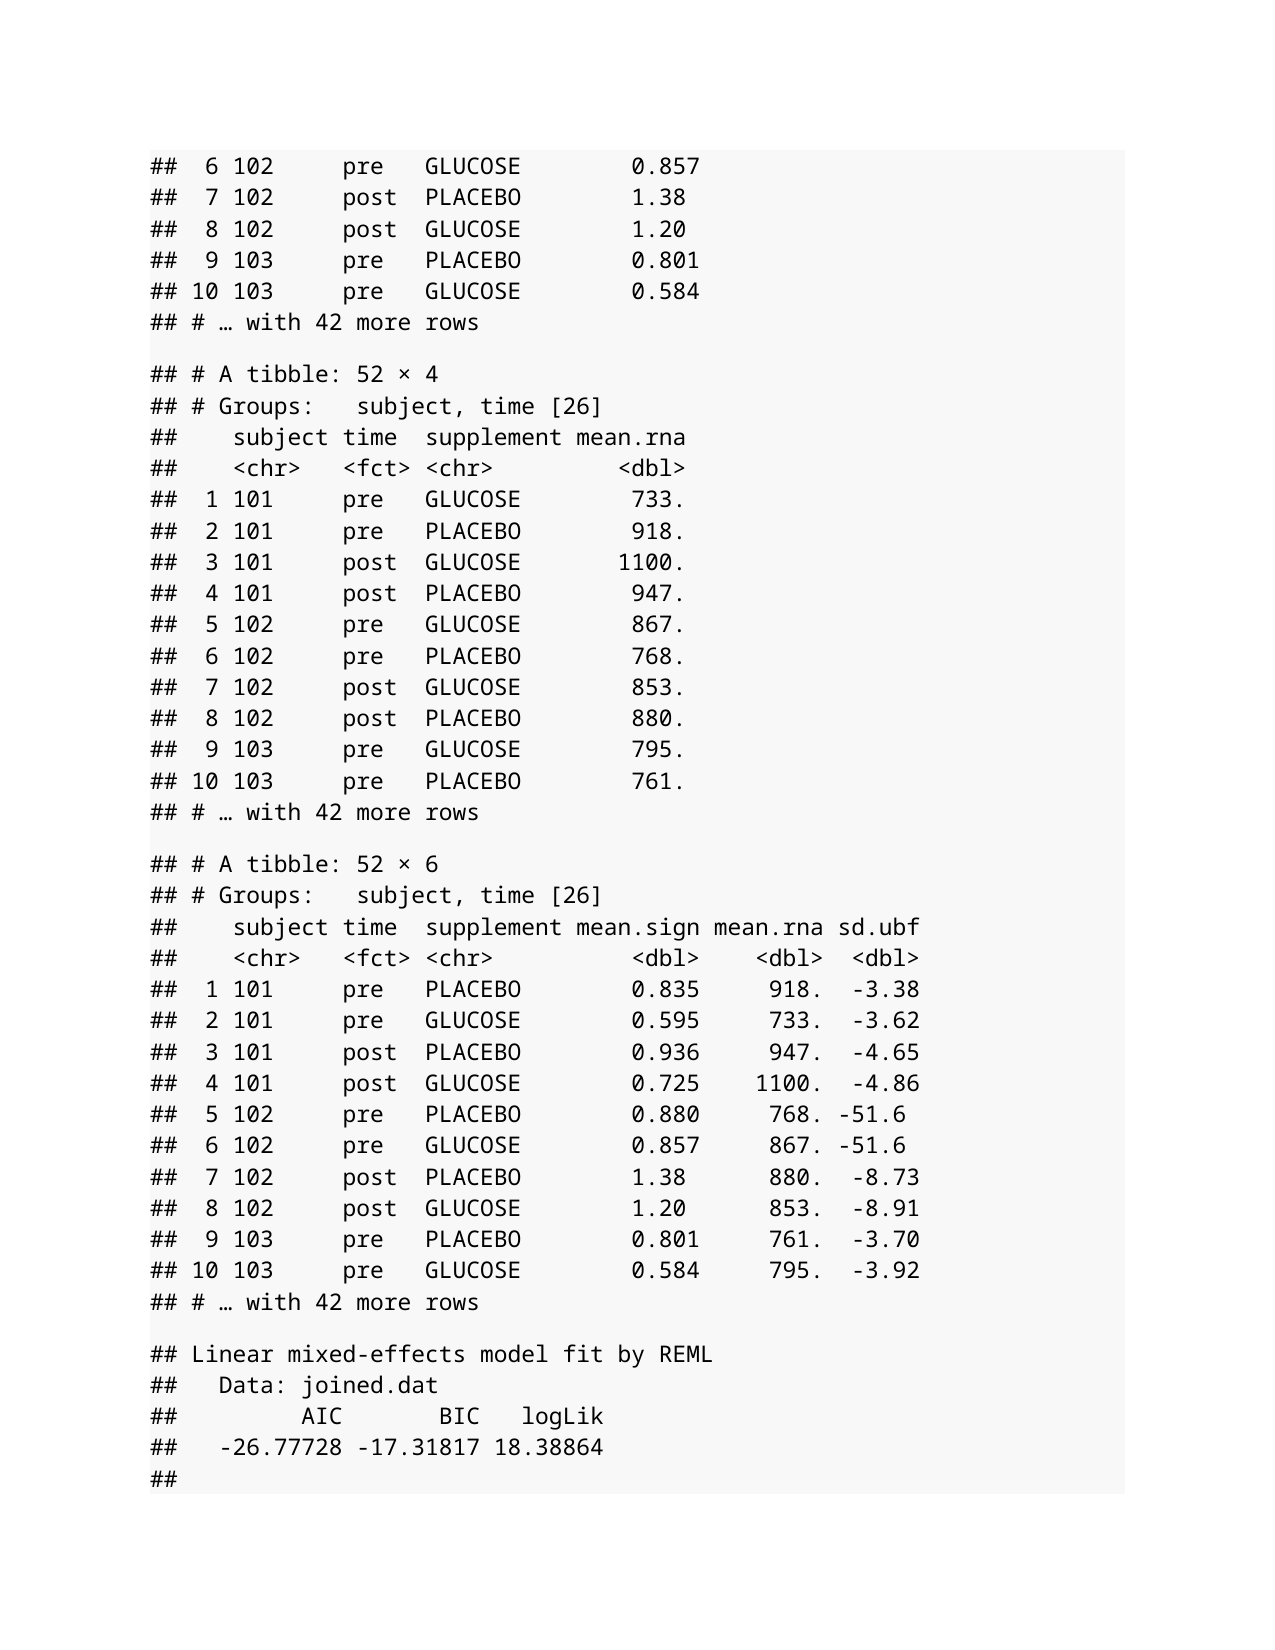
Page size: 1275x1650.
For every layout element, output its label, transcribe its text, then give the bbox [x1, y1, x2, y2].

text ## # A tibble: 52 × 4 ## # Groups: subject, time [26] ## subject time supplement mean.rna ## <chr> <fct> <chr> <dbl> ## 1 101 pre GLUCOSE 733. ## 2 101 pre PLACEBO 918. ## 3 101 post GLUCOSE 1100. ## 4 101 post PLACEBO 947. ## 5 102 pre GLUCOSE 867. ## 6 102 pre PLACEBO 768. ## 7 102 post GLUCOSE 853. ## 8 102 post PLACEBO 880. ## 9 103 pre GLUCOSE 795. ## 10 103 pre PLACEBO 761. ## # … with 42 more rows [150, 358, 1125, 827]
text ## # A tibble: 52 × 6 ## # Groups: subject, time [26] ## subject time supplement mean.sign mean.rna sd.ubf ## <chr> <fct> <chr> <dbl> <dbl> <dbl> ## 1 101 pre PLACEBO 0.835 918. -3.38 ## 2 101 pre GLUCOSE 0.595 733. -3.62 ## 3 101 post PLACEBO 0.936 947. -4.65 ## 4 101 post GLUCOSE 0.725 1100. -4.86 ## 5 102 pre PLACEBO 0.880 768. -51.6 ## 6 102 pre GLUCOSE 0.857 867. -51.6 ## 7 102 post PLACEBO 1.38 880. -8.73 ## 8 102 post GLUCOSE 1.20 853. -8.91 ## 9 103 pre PLACEBO 0.801 761. -3.70 ## 10 103 pre GLUCOSE 0.584 795. -3.92 ## # … with 42 more rows [150, 848, 1125, 1317]
